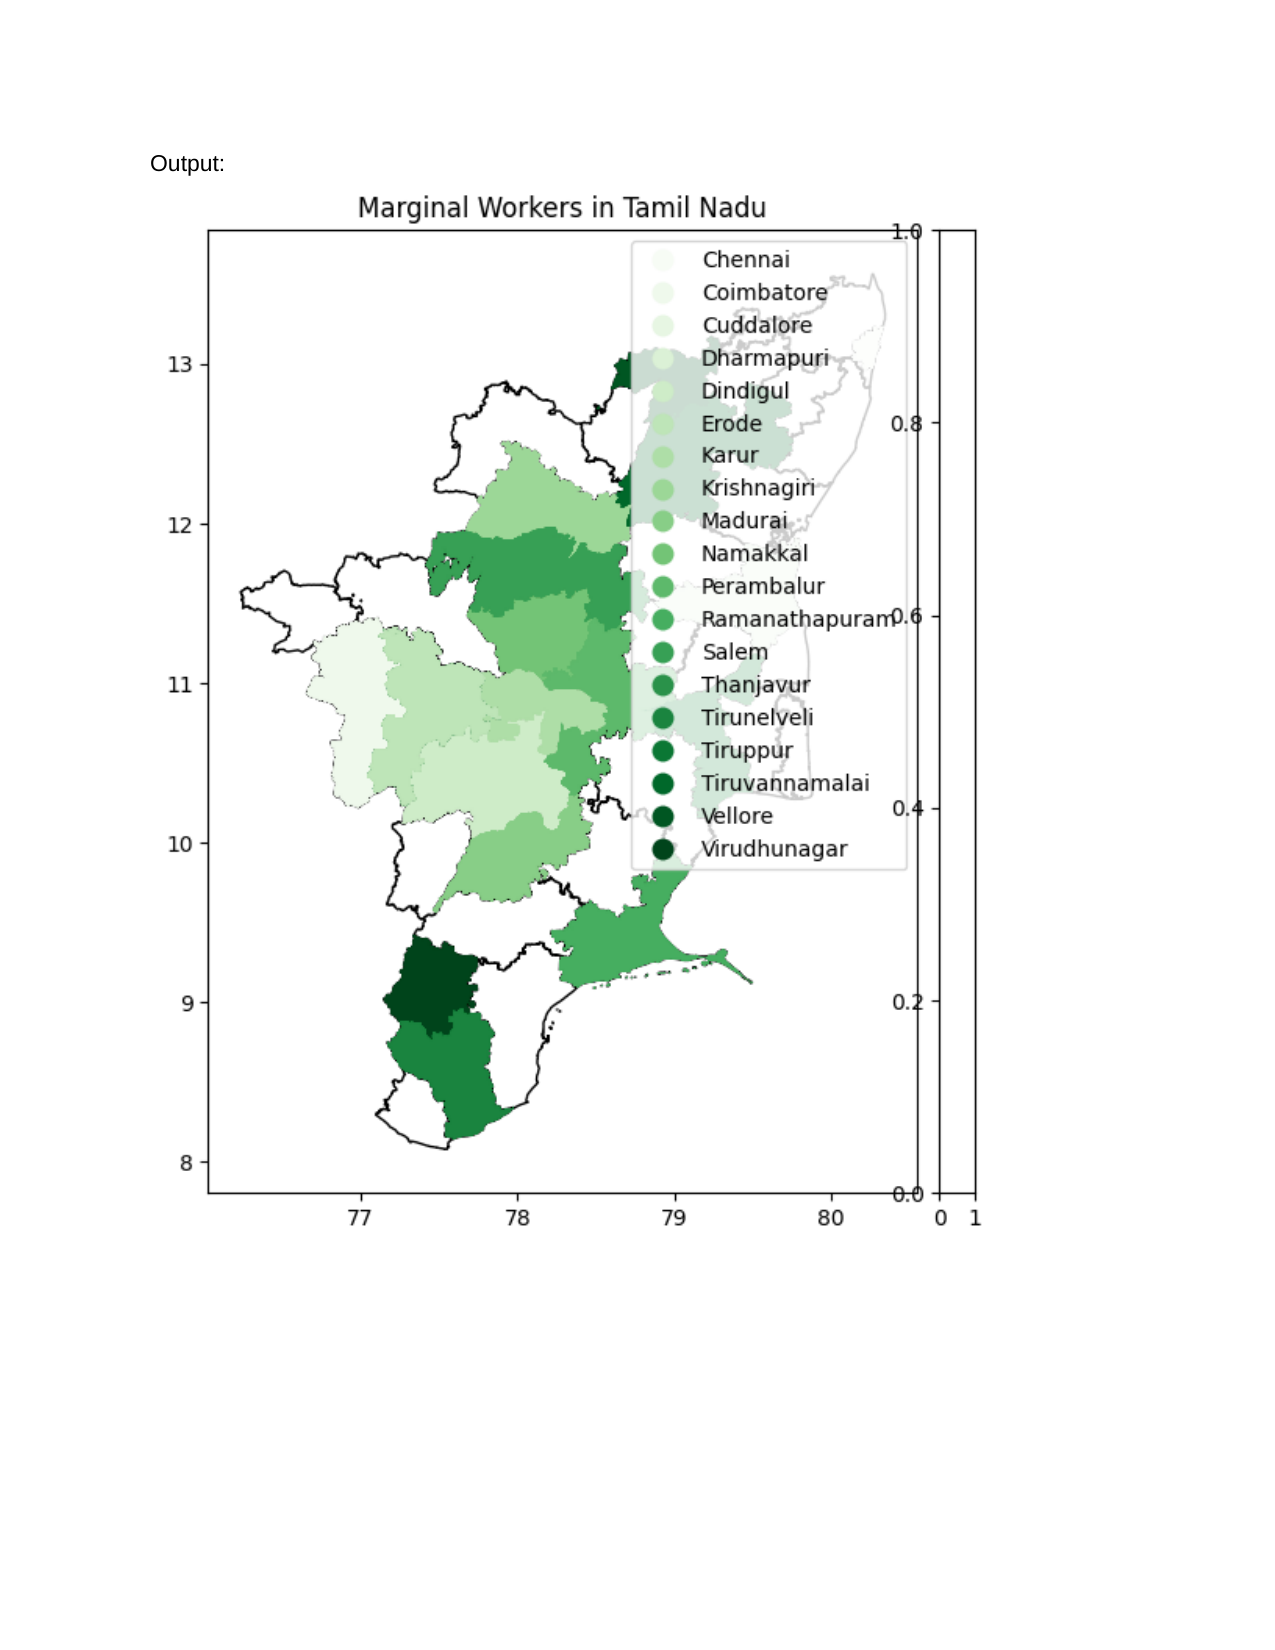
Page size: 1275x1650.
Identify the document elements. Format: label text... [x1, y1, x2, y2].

picture [150, 180, 997, 1246]
